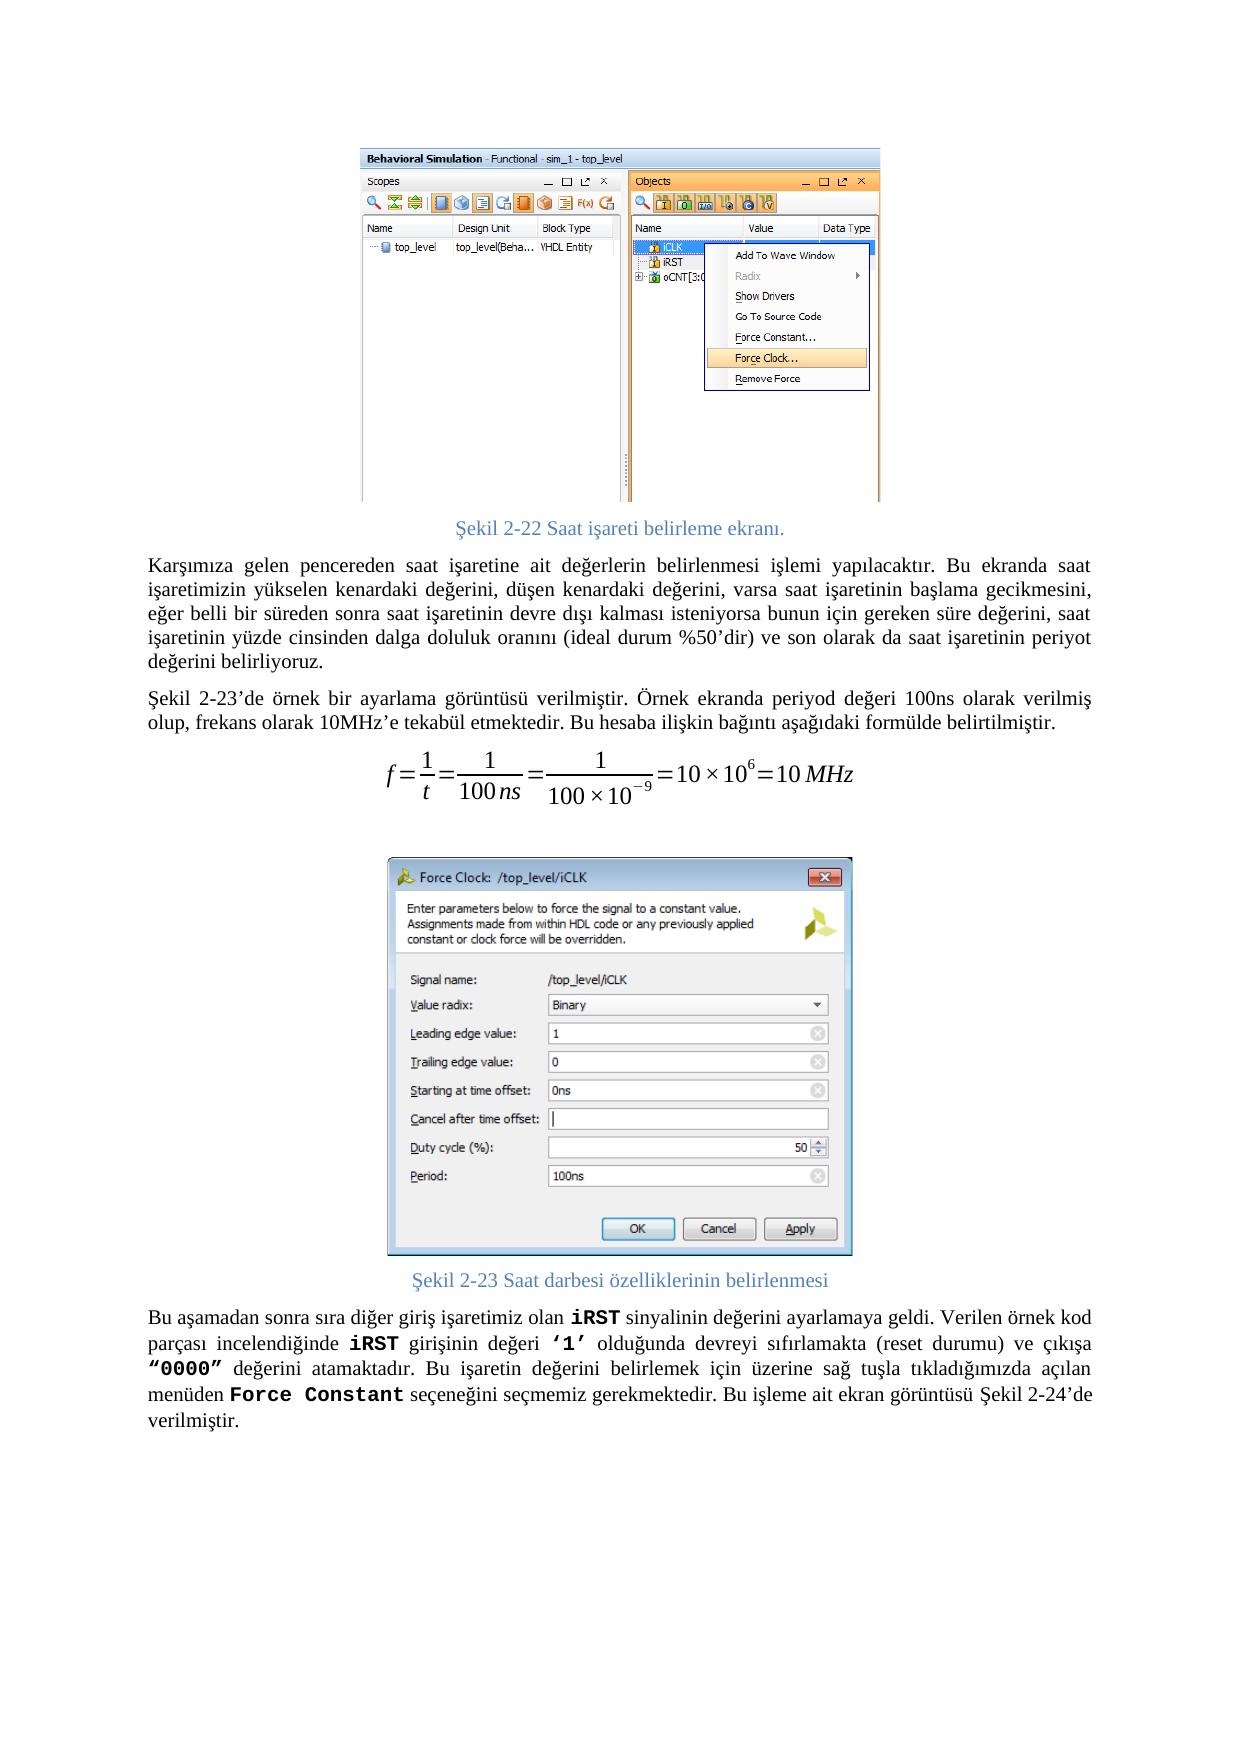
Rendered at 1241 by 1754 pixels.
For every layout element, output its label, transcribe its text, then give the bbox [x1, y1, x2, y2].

text Bu aşamadan sonra sıra diğer giriş işaretimiz olan iRST sinyalinin değerini ayarlamaya geldi. Verilen örnek kod parçası incelendiğinde iRST girişinin değeri ‘1’ olduğunda devreyi sıfırlamakta (reset durumu) ve çıkışa “0000” değerini atamaktadır. Bu işaretin değerini belirlemek için üzerine sağ tuşla tıkladığımızda açılan menüden Force Constant seçeneğini seçmemiz gerekmektedir. Bu işleme ait ekran görüntüsü Şekil 2-24’de verilmiştir. [148, 1305, 1093, 1432]
picture [359, 147, 881, 504]
text Şekil 2-23’de örnek bir ayarlama görüntüsü verilmiştir. Örnek ekranda periyod değeri 100ns olarak verilmiş olup, frekans olarak 10MHz’e tekabül etmektedir. Bu hesaba ilişkin bağıntı aşağıdaki formülde belirtilmiştir. [148, 686, 1093, 734]
text Karşımıza gelen pencereden saat işaretine ait değerlerin belirlenmesi işlemi yapılacaktır. Bu ekranda saat işaretimizin yükselen kenardaki değerini, düşen kenardaki değerini, varsa saat işaretinin başlama gecikmesini, eğer belli bir süreden sonra saat işaretinin devre dışı kalması isteniyorsa bunun için gereken süre değerini, saat işaretinin yüzde cinsinden dalga doluluk oranını (ideal durum %50’dir) ve son olarak da saat işaretinin periyot değerini belirliyoruz. [148, 553, 1093, 673]
picture [387, 857, 853, 1256]
